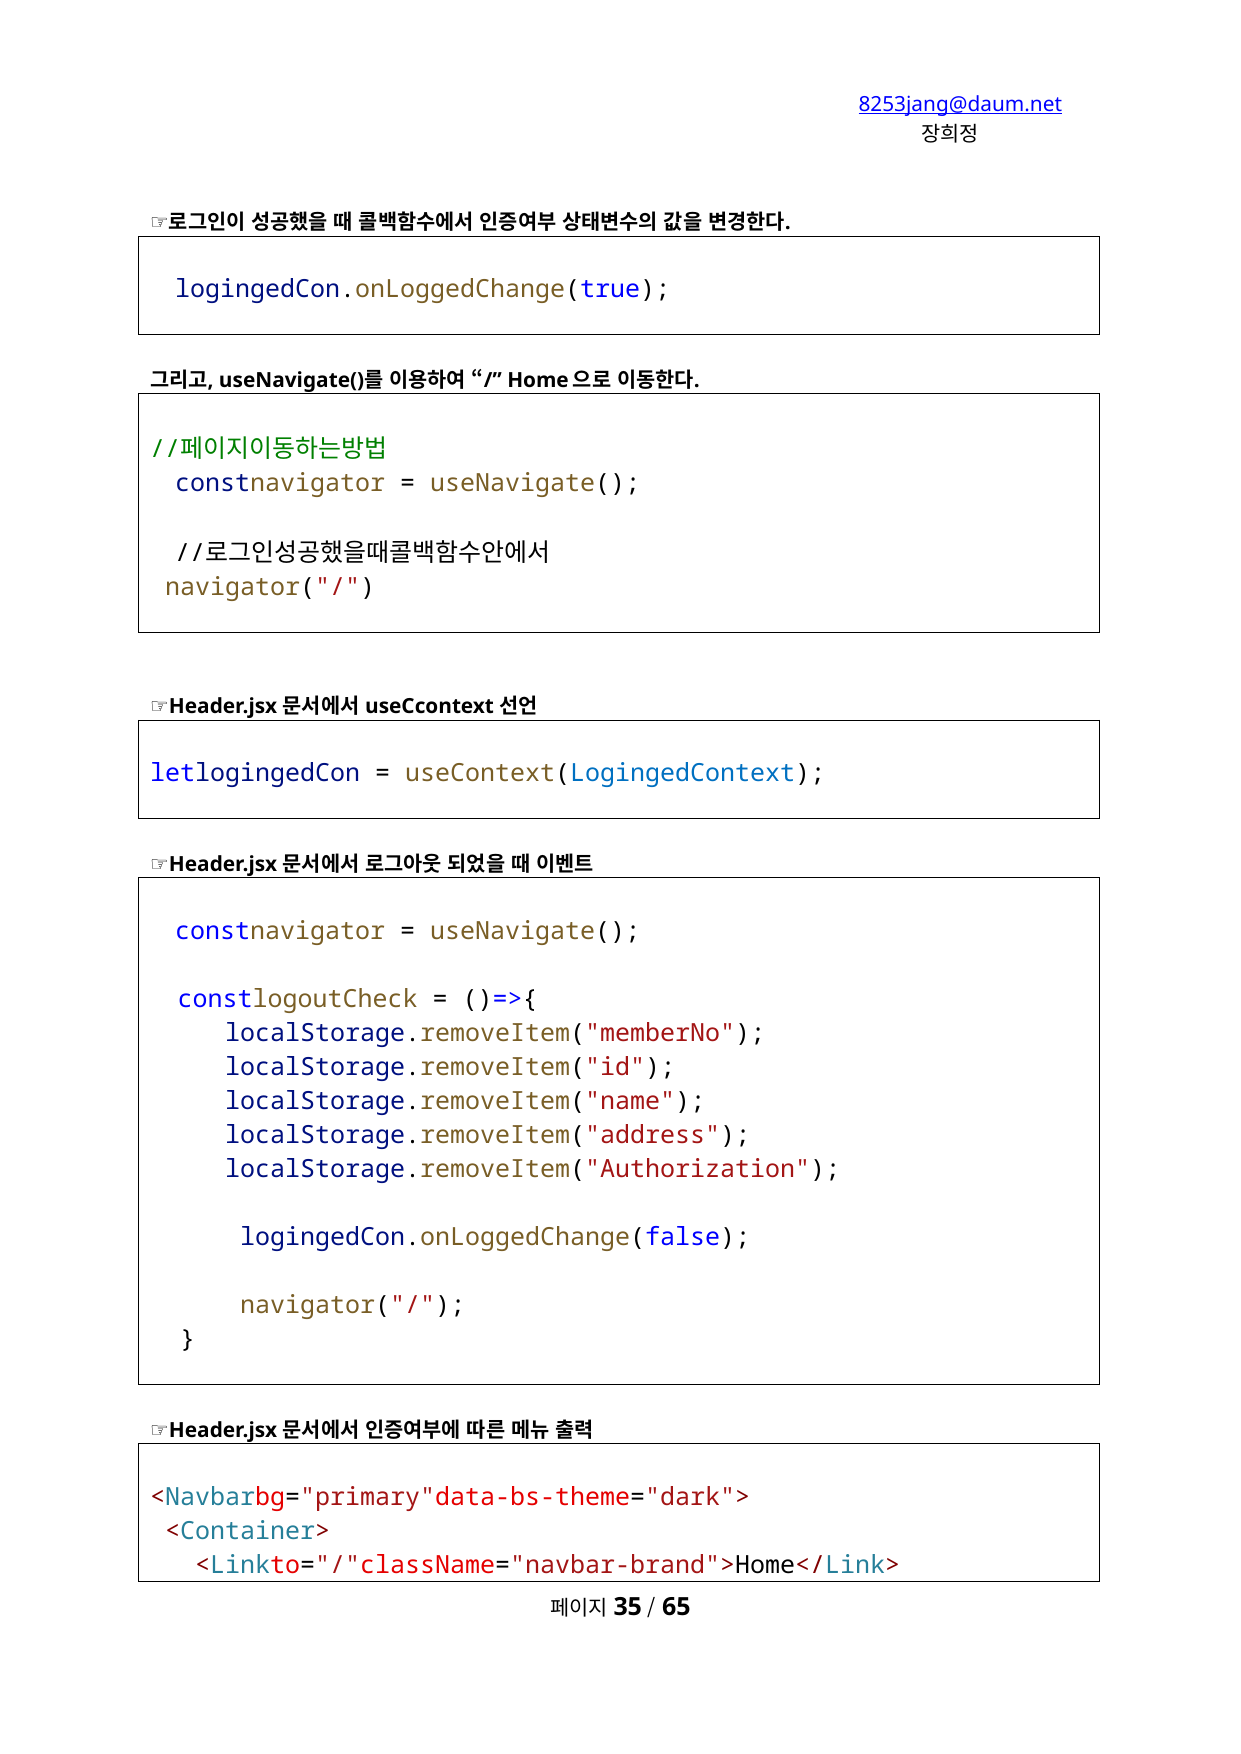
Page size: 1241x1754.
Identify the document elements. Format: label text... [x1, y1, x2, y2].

table_header //페이지이동하는방법 constnavigator = useNavigate(); //로그인성공했을때콜백함수안에서 navigator("/") [139, 394, 1099, 632]
text ☞Header.jsx 문서에서 useCcontext 선언 [150, 689, 1090, 720]
text ☞로그인이 성공했을 때 콜백함수에서 인증여부 상태변수의 값을 변경한다. [150, 206, 1090, 236]
table_header letlogingedCon = useContext(LogingedContext); [139, 721, 1099, 817]
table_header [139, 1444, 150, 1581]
table_header constnavigator = useNavigate(); constlogoutCheck = ()=>{ localStorage.removeItem("memberNo"); localStorage.removeItem("id"); localStorage.removeItem("name"); localStorage.removeItem("address"); localStorage.removeItem("Authorization"); logingedCon.onLoggedChange(false); navigator("/"); } [139, 878, 1099, 1383]
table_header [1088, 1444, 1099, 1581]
text ☞Header.jsx 문서에서 로그아웃 되었을 때 이벤트 [150, 847, 1090, 877]
text ☞Header.jsx 문서에서 인증여부에 따른 메뉴 출력 [150, 1413, 1090, 1443]
text 그리고, useNavigate()를 이용하여 “/” Home으로 이동한다. [150, 363, 1090, 393]
table_header logingedCon.onLoggedChange(true); [139, 237, 1099, 333]
